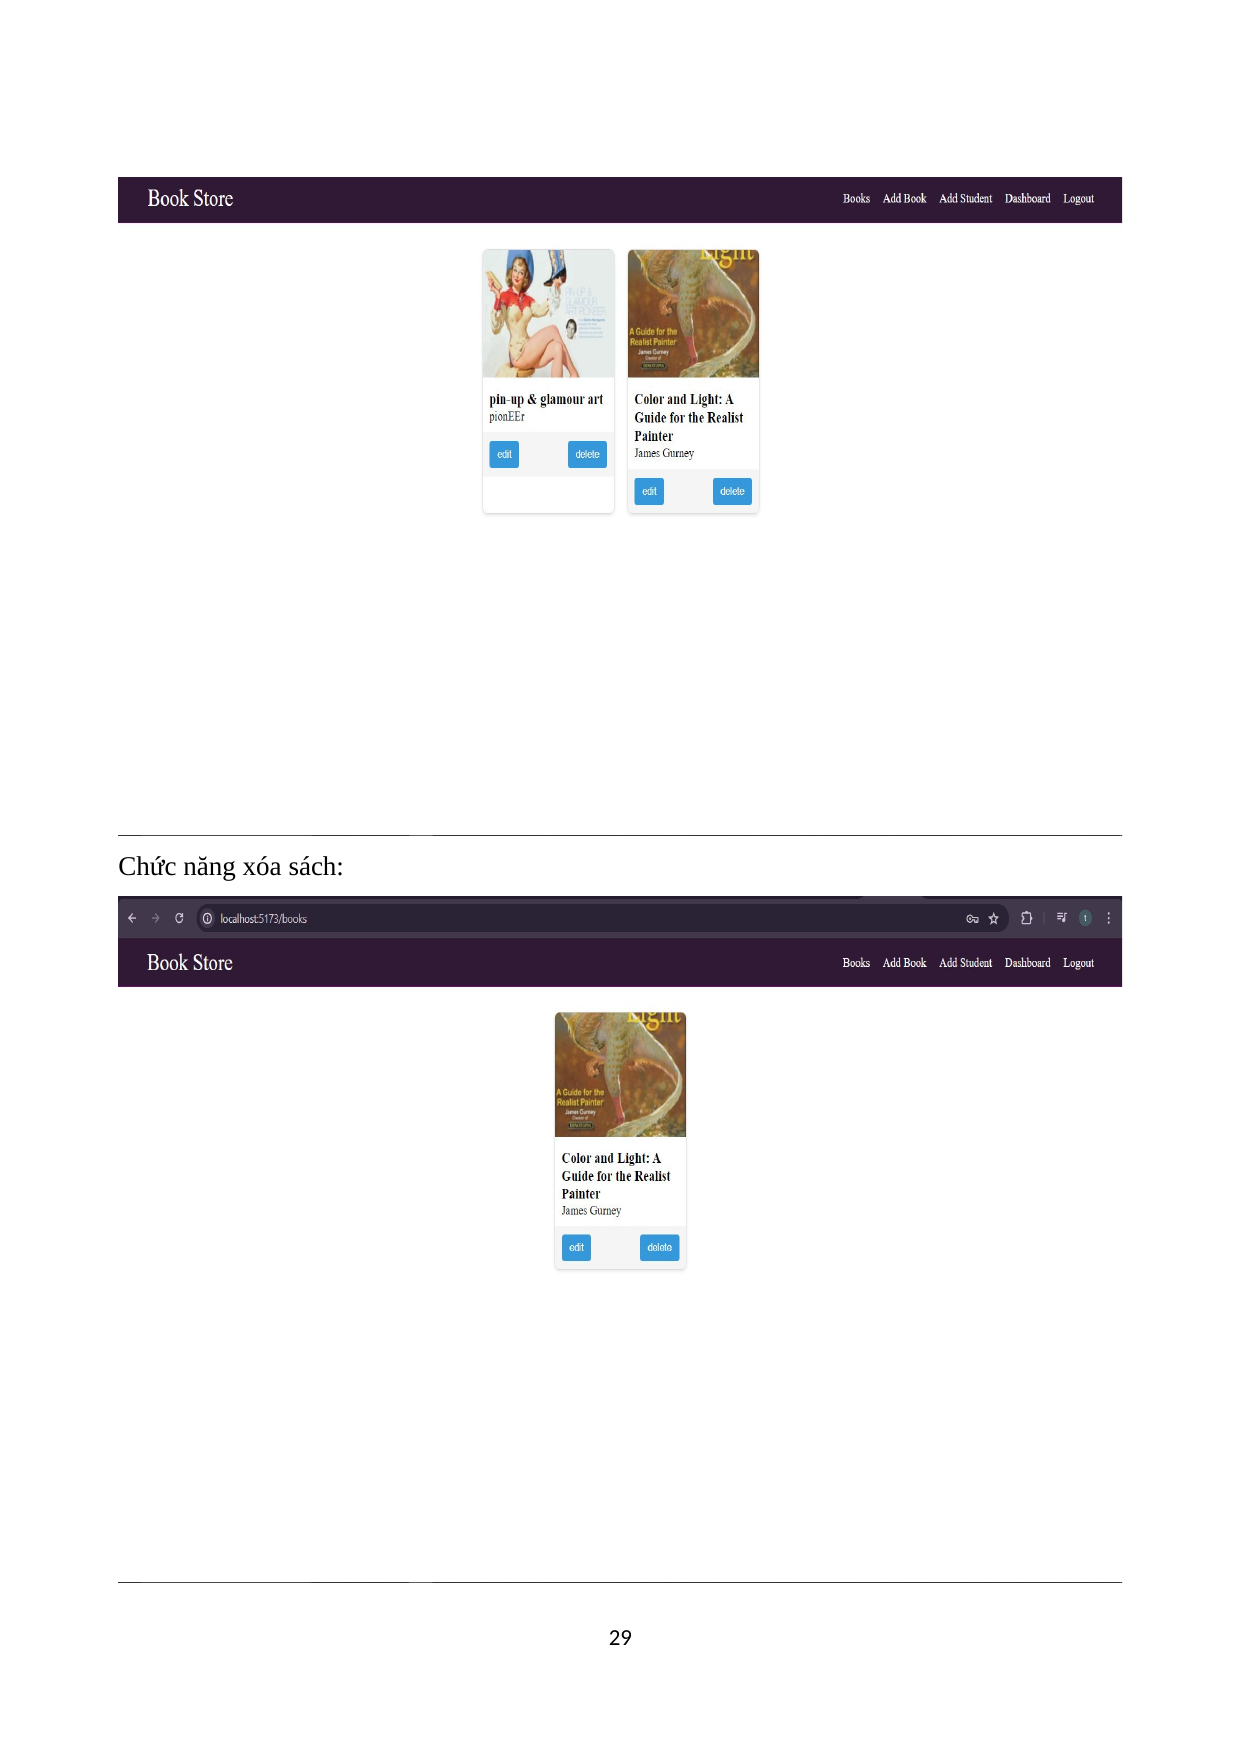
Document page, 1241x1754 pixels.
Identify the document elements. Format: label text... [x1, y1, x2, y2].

picture [118, 896, 1123, 1583]
picture [118, 177, 1123, 836]
text Chức năng xóa sách: [118, 850, 1122, 881]
